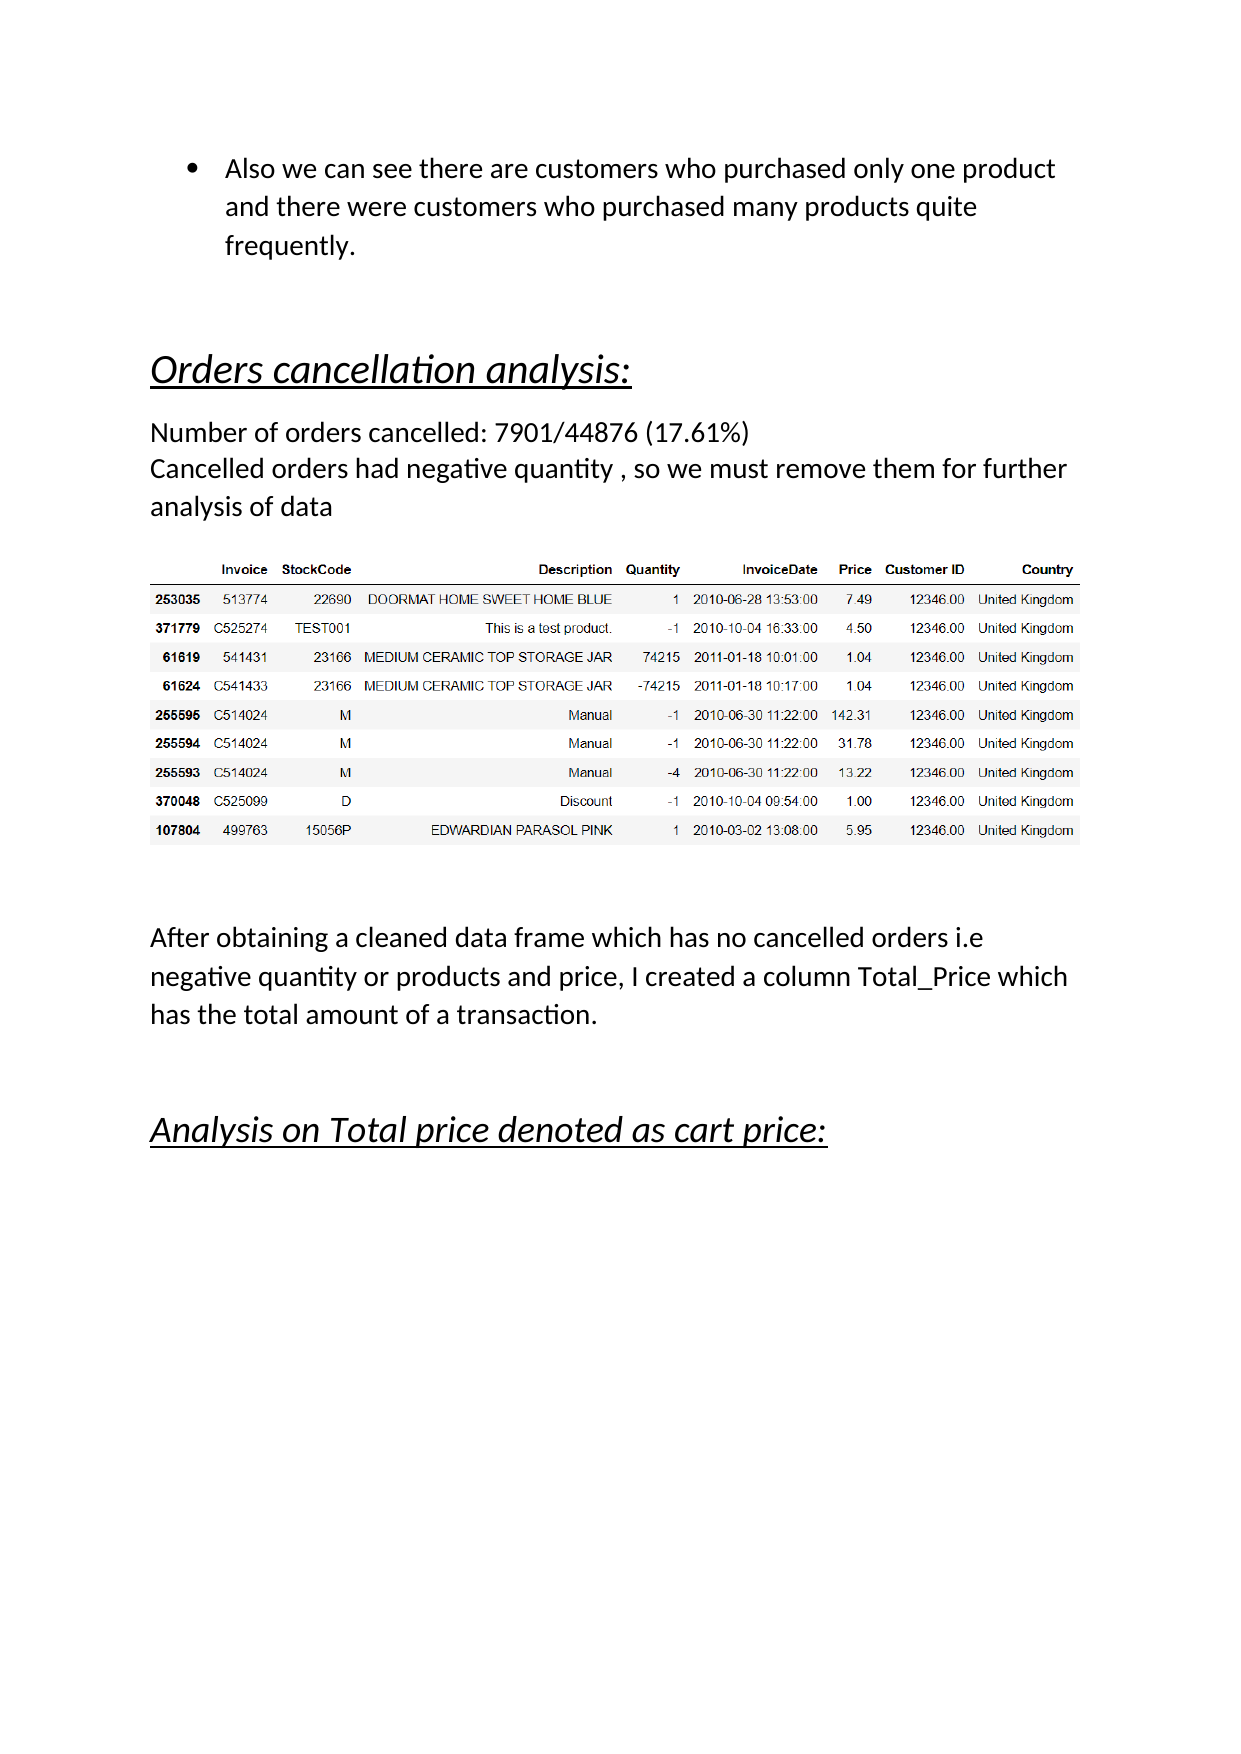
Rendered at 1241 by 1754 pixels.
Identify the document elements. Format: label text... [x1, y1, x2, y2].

text Number of orders cancelled: 7901/44876 (17.61%) [150, 414, 1090, 450]
picture [150, 543, 1091, 846]
text After obtaining a cleaned data frame which has no cancelled orders i.e negative quantity or products and price, I created a column Total_Price which has the total amount of a transaction. [150, 919, 1090, 1032]
text Orders cancellation analysis: [150, 343, 1090, 393]
text Cancelled orders had negative quantity , so we must remove them for further analysis of data [150, 450, 1090, 524]
text Analysis on Total price denoted as cart price: [150, 1106, 1090, 1152]
list Also we can see there are customers who purchased only one product and there were customers who purchased many products quite frequently. [187, 150, 1090, 262]
